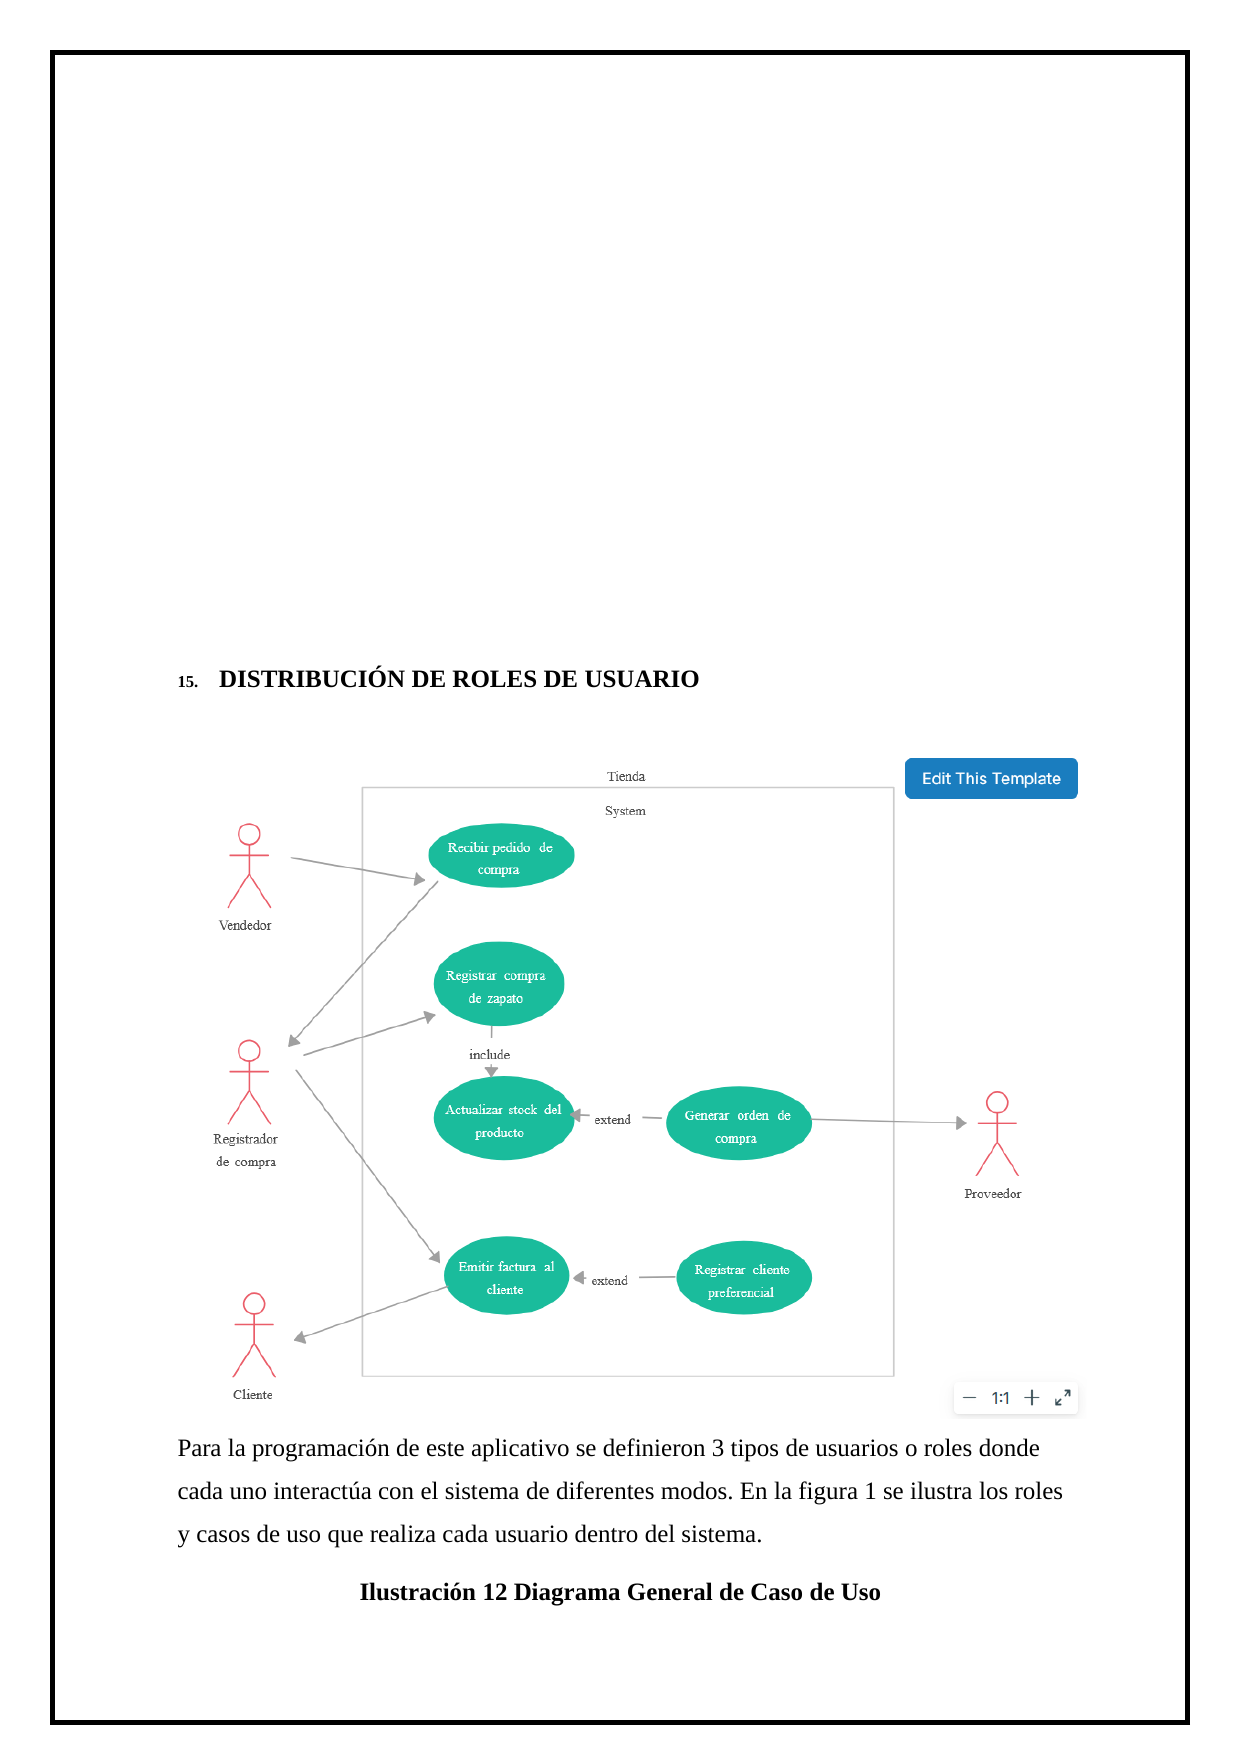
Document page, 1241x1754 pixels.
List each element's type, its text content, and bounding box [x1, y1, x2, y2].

picture [177, 751, 1087, 1419]
text Para la programación de este aplicativo se definieron 3 tipos de usuarios o roles donde cada uno interactúa con el sistema de diferentes modos. En la figura 1 se ilustra los roles y casos de uso que realiza cada usuario dentro del sistema. [177, 1419, 1076, 1548]
subtitle Ilustración 12 Diagrama General de Caso de Uso [209, 1577, 1031, 1606]
subtitle DISTRIBUCIÓN DE ROLES DE USUARIO [177, 664, 1076, 693]
